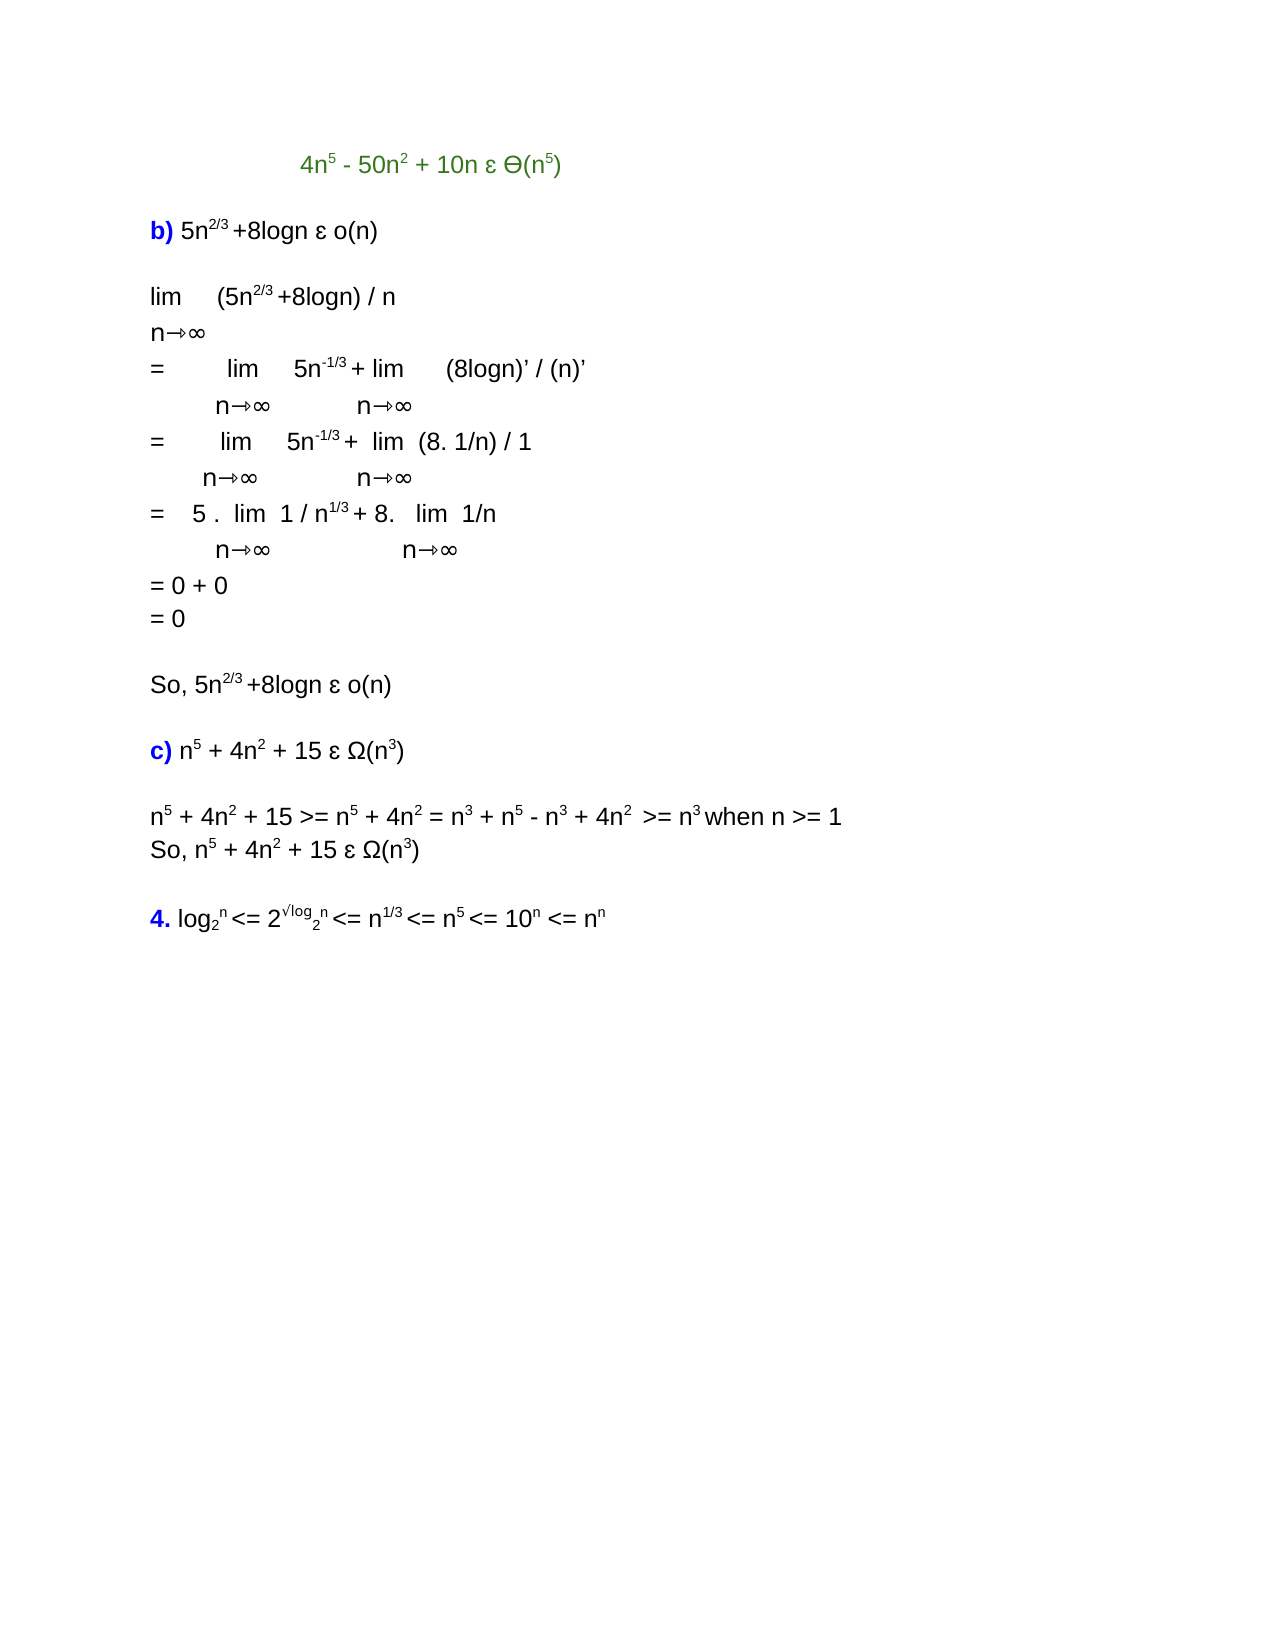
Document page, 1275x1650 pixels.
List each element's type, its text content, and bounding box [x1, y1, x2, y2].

text So, 5n2/3 +8logn ɛ o(n) [150, 670, 1125, 699]
text n⇾∞ n⇾∞ [150, 532, 1125, 566]
text n⇾∞ [150, 315, 1125, 349]
text lim (5n2/3 +8logn) / n [150, 282, 1125, 311]
text = lim 5n-1/3 + lim (8logn)’ / (n)’ [150, 354, 1125, 383]
text = 5 . lim 1 / n1/3 + 8. lim 1/n [150, 499, 1125, 527]
text b) 5n2/3 +8logn ɛ o(n) [150, 216, 1125, 245]
text 4n5 - 50n2 + 10n ɛ Ө(n5) [150, 150, 1125, 179]
text So, n5 + 4n2 + 15 ɛ Ω(n3) [150, 835, 1125, 864]
text = 0 [150, 604, 1125, 633]
text n⇾∞ n⇾∞ [150, 387, 1125, 421]
text = lim 5n-1/3 + lim (8. 1/n) / 1 [150, 426, 1125, 455]
text n⇾∞ n⇾∞ [150, 459, 1125, 493]
text 4. log2n <= 2√log2n <= n1/3 <= n5 <= 10n <= nn [150, 901, 1125, 935]
text = 0 + 0 [150, 571, 1125, 599]
text c) n5 + 4n2 + 15 ɛ Ω(n3) [150, 736, 1125, 765]
text n5 + 4n2 + 15 >= n5 + 4n2 = n3 + n5 - n3 + 4n2 >= n3 when n >= 1 [150, 802, 1125, 831]
